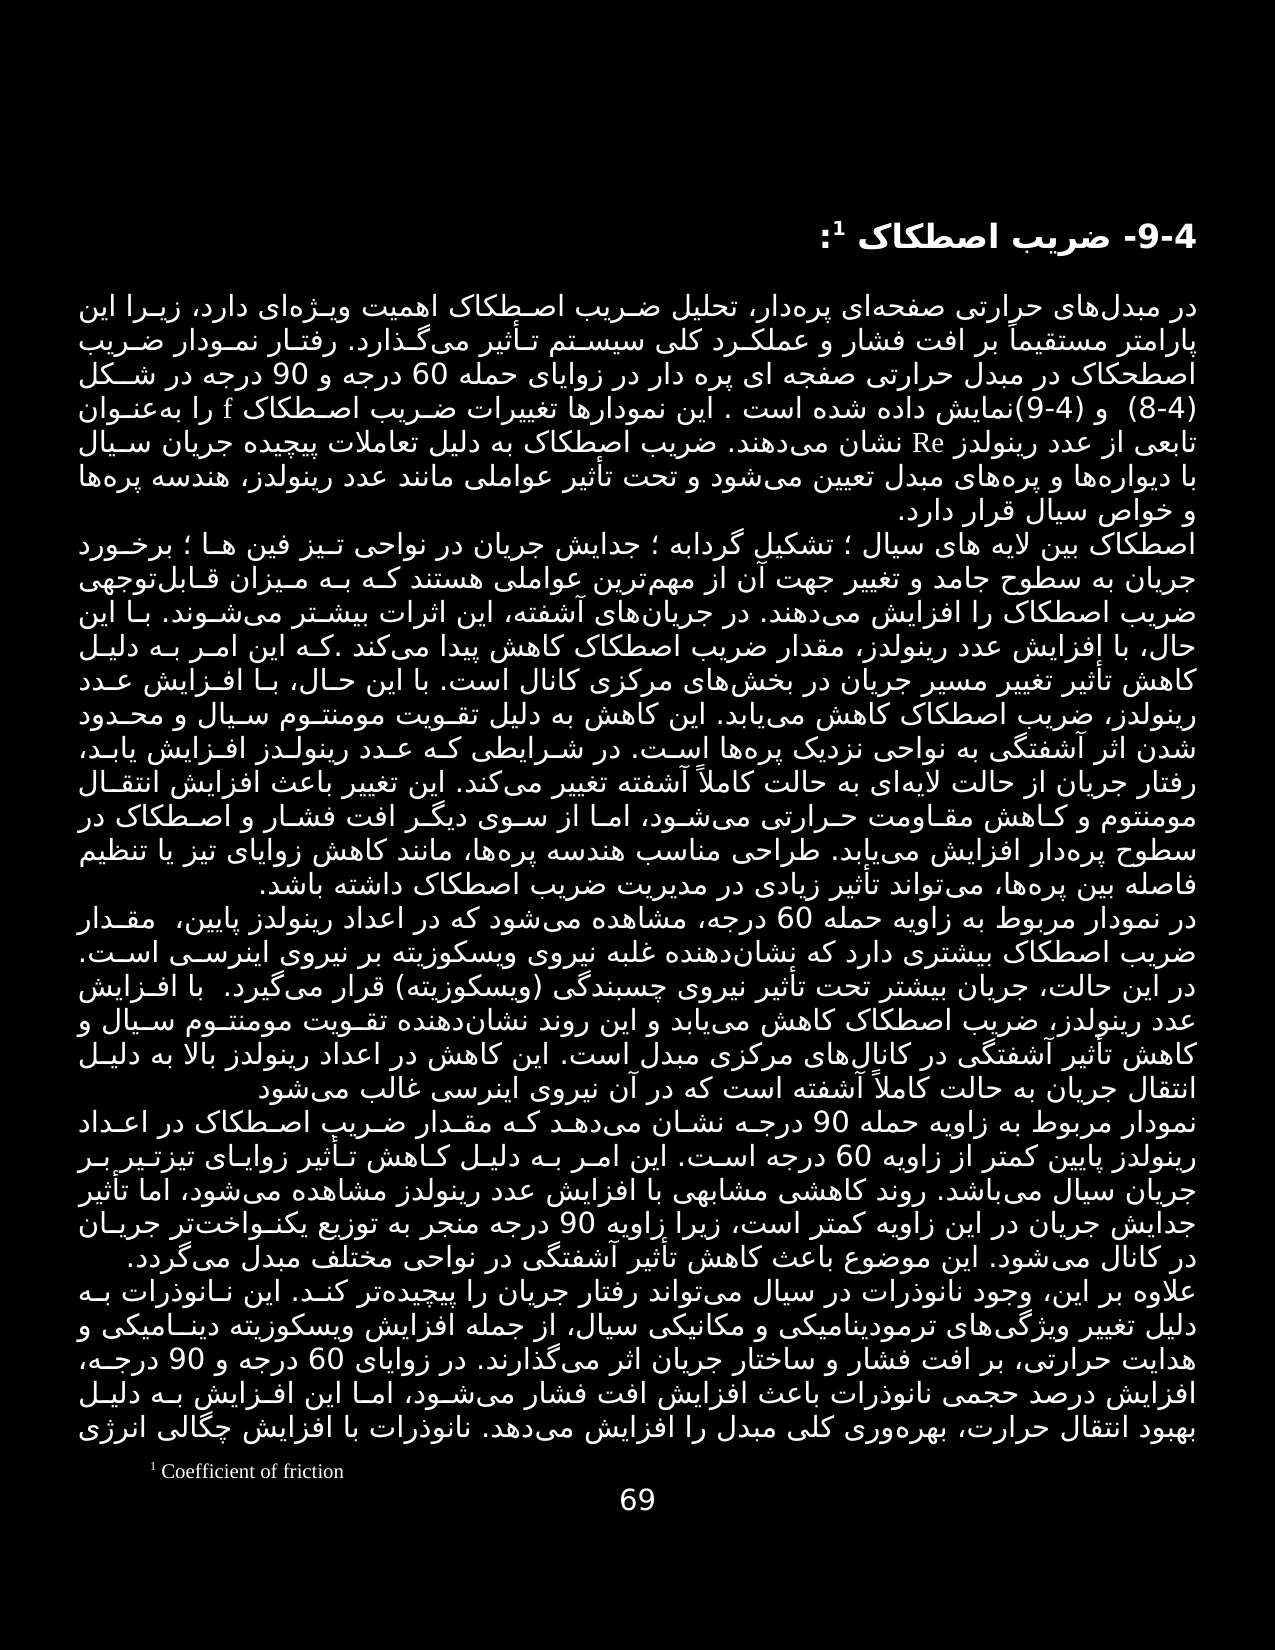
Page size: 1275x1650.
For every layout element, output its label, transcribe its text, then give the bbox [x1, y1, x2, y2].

subtitle در نمودار مربوط به زاویه حمله 60 درجه، مشاهده می‌شود که در اعداد رینولدز پایین، مقدار ضریب اصطکاک بیشتری دارد که نشان‌دهنده غلبه نیروی ویسکوزیته بر نیروی اینرسی است. در این حالت، جریان بیشتر تحت تأثیر نیروی چسبندگی (ویسکوزیته) قرار می‌گیرد. با افزایش عدد رینولدز، ضریب اصطکاک کاهش می‌یابد و این روند نشان‌دهنده تقویت مومنتوم سیال و کاهش تأثیر آشفتگی در کانال‌های مرکزی مبدل است. این کاهش در اعداد رینولدز بالا به دلیل انتقال جریان به حالت کاملاً آشفته است که در آن نیروی اینرسی غالب می‌شود [78, 901, 1197, 1105]
subtitle در مبدل‌های حرارتی صفحه‌ای پره‌دار، تحلیل ضریب اصطکاک اهمیت ویژه‌ای دارد، زیرا این پارامتر مستقیماً بر افت فشار و عملکرد کلی سیستم تأثیر می‌گذارد. رفتار نمودار ضریب اصطحکاک در مبدل حرارتی صفجه ای پره دار در زوایای حمله 60 درجه و 90 درجه در شکل (4-8) و (4-9)نمایش داده شده است . این نمودارها تغییرات ضریب اصطکاک f را به‌عنوان تابعی از عدد رینولدز Re نشان می‌دهند. ضریب اصطکاک به دلیل تعاملات پیچیده جریان سیال با دیواره‌ها و پره‌های مبدل تعیین می‌شود و تحت تأثیر عواملی مانند عدد رینولدز، هندسه پره‌ها و خواص سیال قرار دارد. [78, 289, 1197, 528]
subtitle 9-4- ضریب اصطکاک : [78, 217, 1197, 256]
subtitle اصطکاک بین لایه های سیال ؛ تشکیل گردابه ؛ جدایش جریان در نواحی تیز فین ها ؛ برخورد جریان به سطوح جامد و تغییر جهت آن از مهم‌ترین عواملی هستند که به میزان قابل‌توجهی ضریب اصطکاک را افزایش می‌دهند. در جریان‌های آشفته، این اثرات بیشتر می‌شوند. با این حال، با افزایش عدد رینولدز، مقدار ضریب اصطکاک کاهش پیدا می‌کند .که این امر به دلیل کاهش تأثیر تغییر مسیر جریان در بخش‌های مرکزی کانال است. با این حال، با افزایش عدد رینولدز، ضریب اصطکاک کاهش می‌یابد. این کاهش به دلیل تقویت مومنتوم سیال و محدود شدن اثر آشفتگی به نواحی نزدیک پره‌ها است. در شرایطی که عدد رینولدز افزایش ‌یابد، رفتار جریان از حالت لایه‌ای به حالت کاملاً آشفته تغییر می‌کند. این تغییر باعث افزایش انتقال مومنتوم و کاهش مقاومت حرارتی می‌شود، اما از سوی دیگر افت فشار و اصطکاک در سطوح پره‌دار افزایش می‌یابد. طراحی مناسب هندسه پره‌ها، مانند کاهش زوایای تیز یا تنظیم فاصله بین پره‌ها، می‌تواند تأثیر زیادی در مدیریت ضریب اصطکاک داشته باشد. [78, 528, 1197, 901]
subtitle نمودار مربوط به زاویه حمله 90 درجه نشان می‌دهد که مقدار ضریب اصطکاک در اعداد رینولدز پایین کمتر از زاویه 60 درجه است. این امر به دلیل کاهش تأثیر زوایای تیزتیر بر جریان سیال می‌باشد. روند کاهشی مشابهی با افزایش عدد رینولدز مشاهده می‌شود، اما تأثیر جدایش جریان در این زاویه کمتر است، زیرا زاویه 90 درجه منجر به توزیع یکنواخت‌تر جریان در کانال می‌شود. این موضوع باعث کاهش تأثیر آشفتگی در نواحی مختلف مبدل می‌گردد. [78, 1105, 1197, 1275]
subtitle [78, 1275, 1197, 1444]
